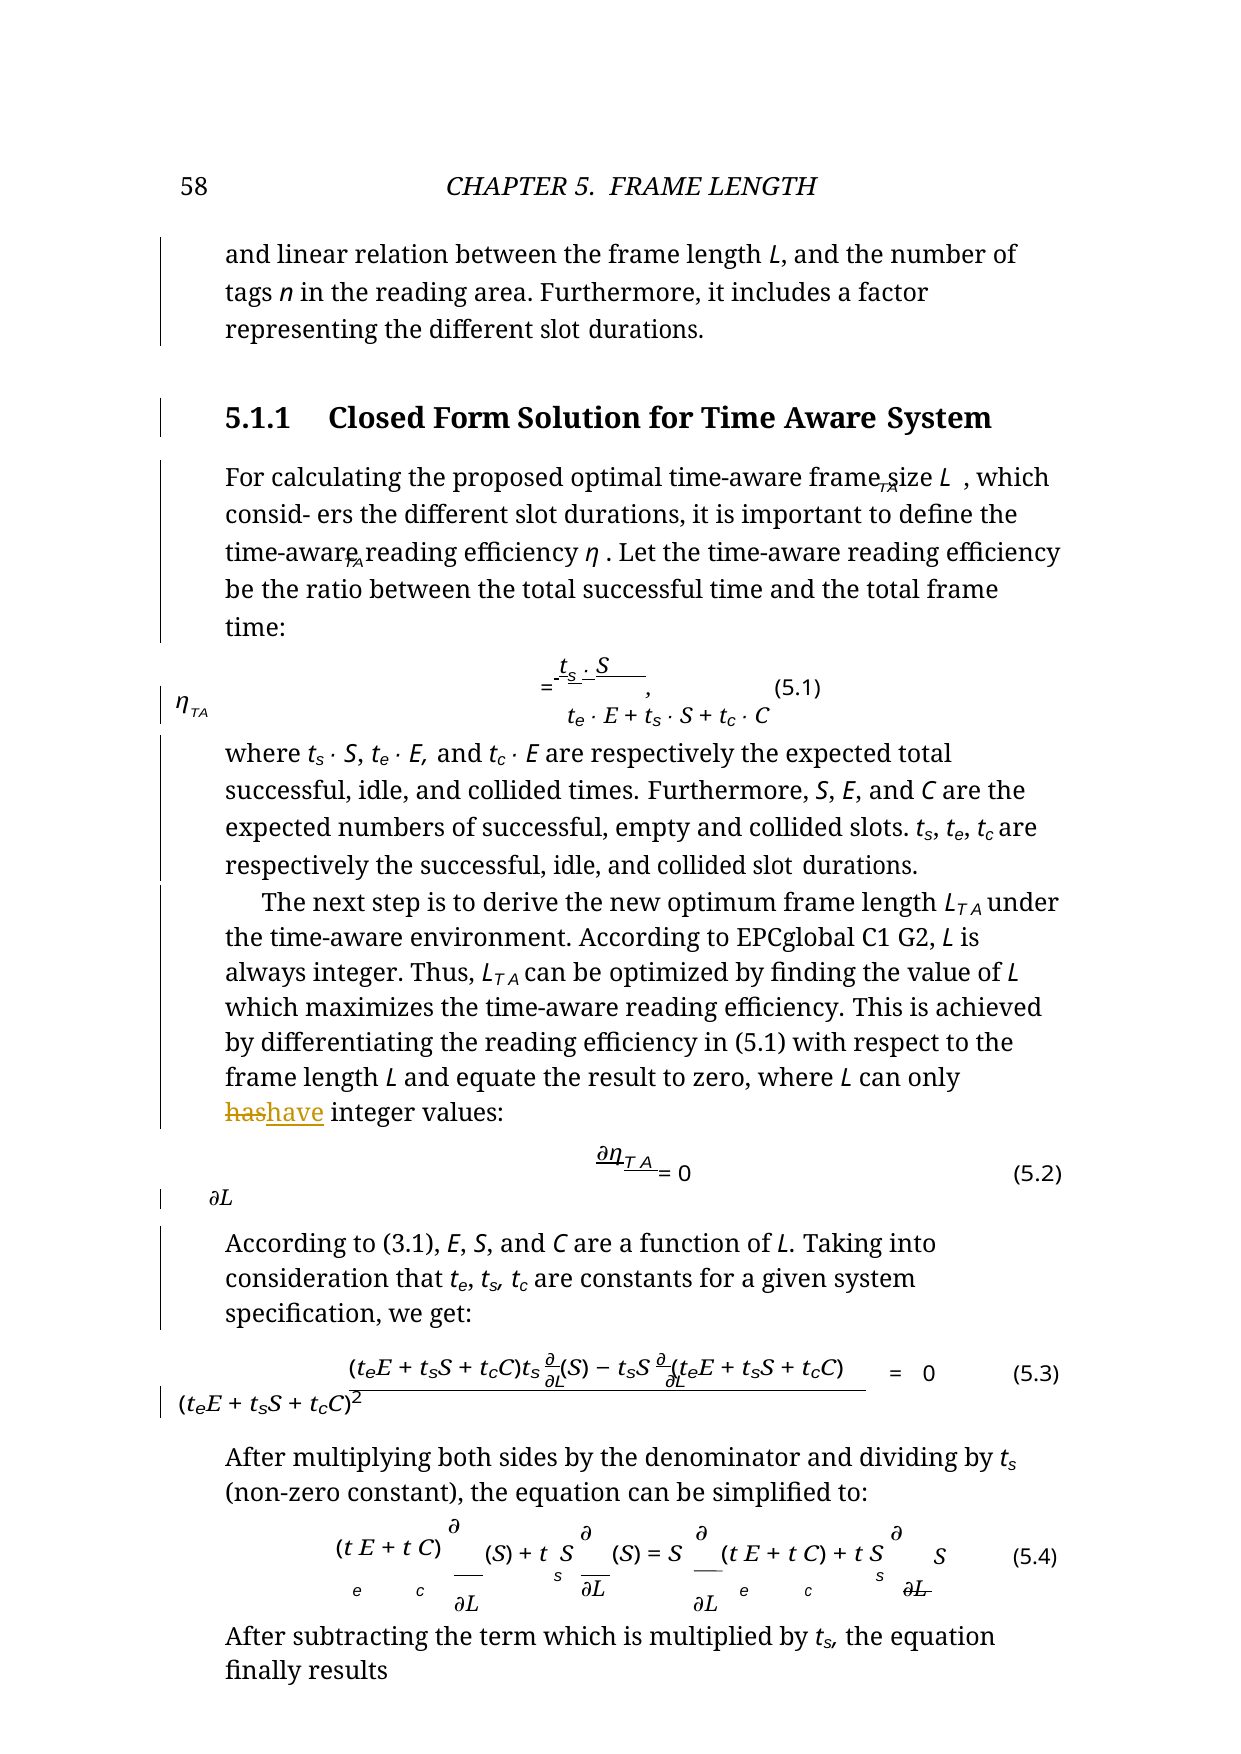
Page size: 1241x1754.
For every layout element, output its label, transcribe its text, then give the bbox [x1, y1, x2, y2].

text ∂L e c [693, 1572, 812, 1602]
text ∂ηT A = 0 (5.2) [596, 1152, 1071, 1189]
text e c ∂L [352, 1572, 482, 1602]
text = ts · S , (5.1) [540, 670, 1071, 701]
text s ∂L [554, 1572, 609, 1602]
text S (5.4) [1016, 1553, 1054, 1567]
text ∂L [208, 1189, 1036, 1209]
text te · E + ts · S + tc · C [567, 701, 1071, 729]
text and linear relation between the frame length L, and the number of tags n in the reading area. Furthermore, it includes a factor representing the different slot durations. [225, 237, 1061, 346]
text The next step is to derive the new optimum frame length LT A under the time-aware environment. According to EPCglobal C1 G2, L is always integer. Thus, LT A can be optimized by finding the value of L which maximizes the time-aware reading efficiency. This is achieved by differentiating the reading efficiency in (5.1) with respect to the frame length L and equate the result to zero, where L can only integer values: [225, 885, 1061, 1129]
text S (5.4) [934, 1553, 1016, 1567]
text (teE + tsS + tcC)2 [178, 1386, 1036, 1418]
text For calculating the proposed optimal time-aware frame size L , which consid- ers the different slot durations, it is important to define the time-aware reading efficiency η . Let the time-aware reading efficiency be the ratio between the total successful time and the total frame time: [225, 459, 1061, 643]
text s ∂L [876, 1572, 1071, 1602]
text According to (3.1), E, S, and C are a function of L. Taking into consideration that te, ts, tc are constants for a given system specification, we get: [225, 1226, 1061, 1330]
text After multiplying both sides by the denominator and dividing by ts (non-zero constant), the equation can be simplified to: [225, 1440, 1061, 1509]
text = 0 (5.3) [889, 1362, 1071, 1386]
text (S) = S ∂ (t E + t C) + t S ∂ [612, 1539, 922, 1567]
text where ts · S, te · E, and tc · E are respectively the expected total successful, idle, and collided times. Furthermore, S, E, and C are the expected numbers of successful, empty and collided slots. ts, te, tc are respectively the successful, idle, and collided slot durations. [225, 735, 1061, 881]
text (t E + t C) ∂ [336, 1533, 473, 1561]
text ηTA [175, 686, 532, 724]
text (teE + tsS + tcC)ts ∂ (S) − tsS ∂ (teE + tsS + tcC) [348, 1343, 866, 1384]
text After subtracting the term which is multiplied by ts, the equation finally results [225, 1618, 1071, 1686]
subtitle Closed Form Solution for Time Aware System [225, 398, 1071, 437]
text (S) + t S ∂ [485, 1539, 600, 1567]
